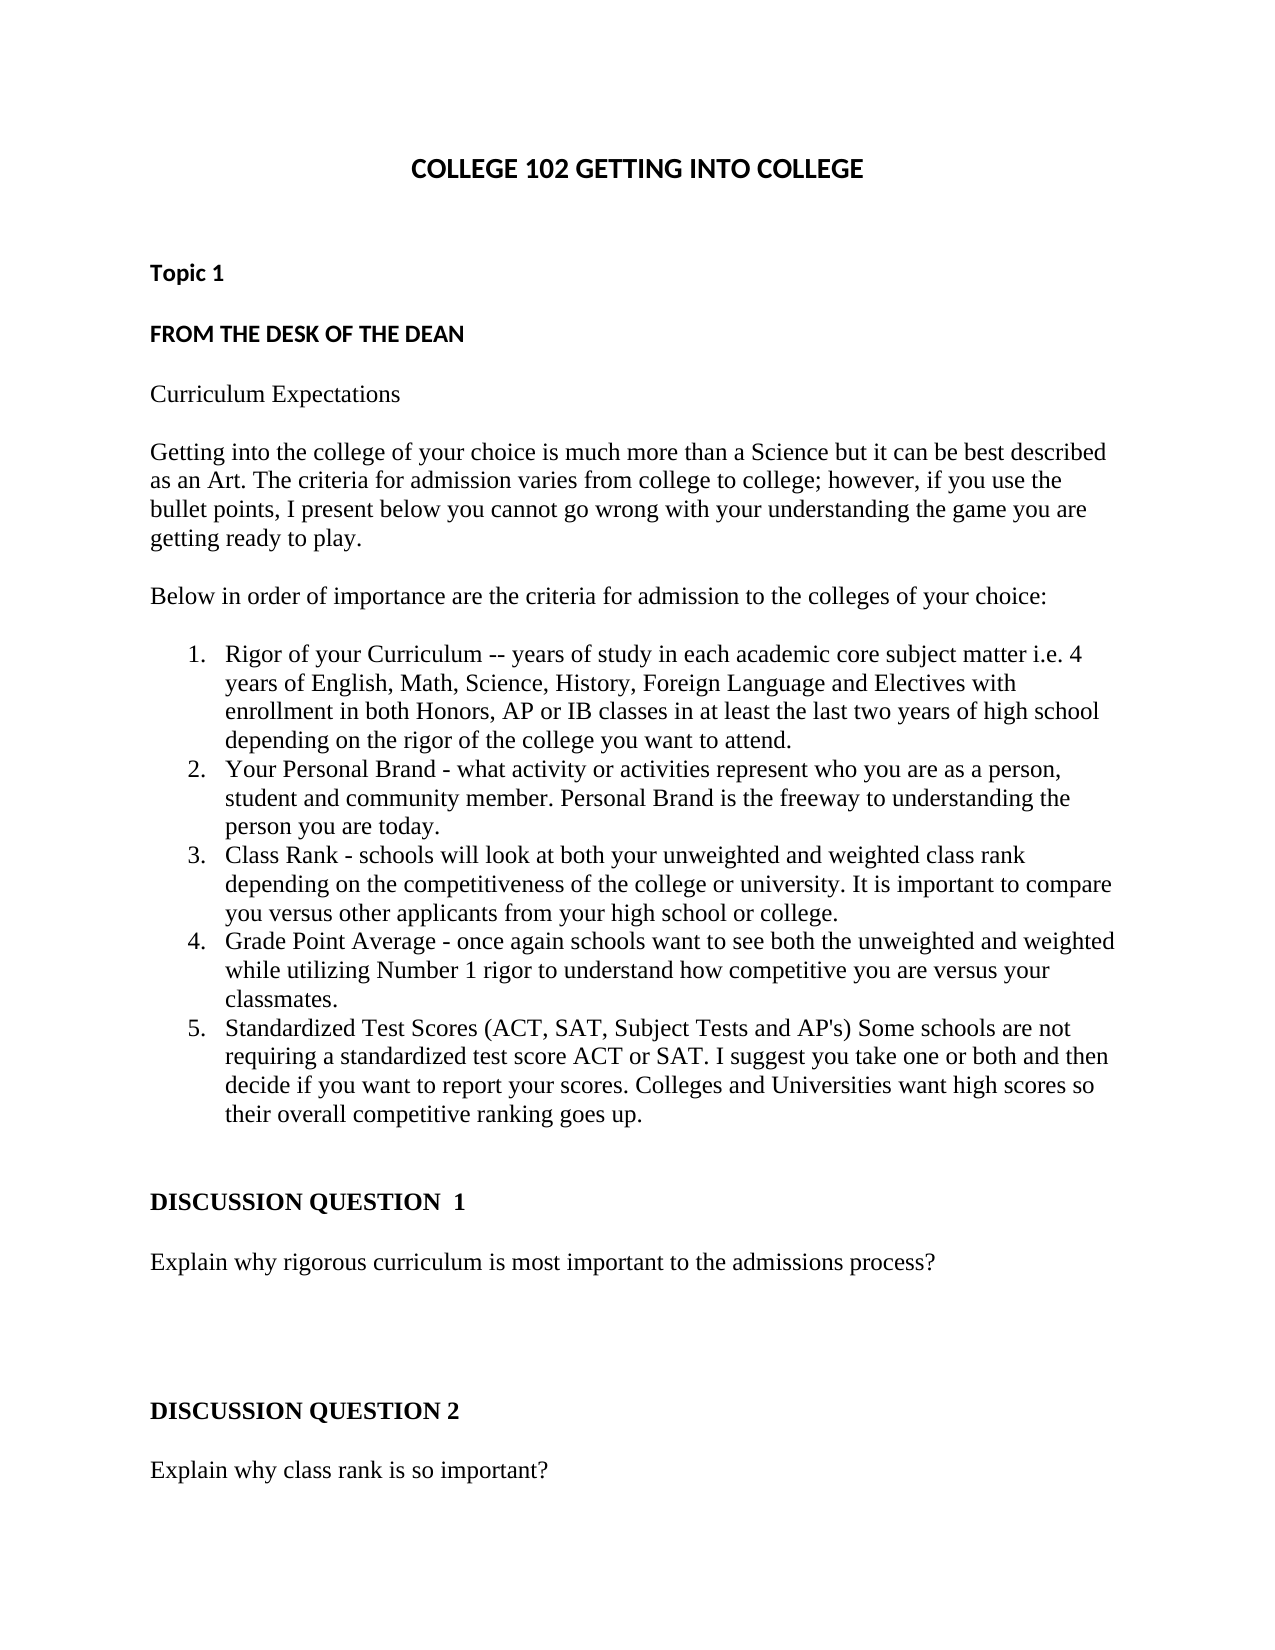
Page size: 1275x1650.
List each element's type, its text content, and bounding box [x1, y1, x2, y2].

text DISCUSSION QUESTION 1 [150, 1187, 1125, 1216]
text Topic 1 [150, 257, 1125, 287]
text FROM THE DESK OF THE DEAN [150, 318, 1125, 348]
list Rigor of your Curriculum -- years of study in each academic core subject matter i.e. 4 years of English, Math, Science, History, Foreign Language and Electives with enrollment in both Honors, AP or IB classes in at least the last two years of high school depending on the rigor of the college you want to attend. [187, 639, 1125, 754]
text COLLEGE 102 GETTING INTO COLLEGE [150, 150, 1125, 186]
text Getting into the college of your choice is much more than a Science but it can be best described as an Art. The criteria for admission varies from college to college; however, if you use the bullet points, I present below you cannot go wrong with your understanding the game you are getting ready to play. [150, 437, 1125, 552]
text Explain why rigorous curriculum is most important to the admissions process? [150, 1247, 1125, 1275]
text Curriculum Expectations [150, 379, 1125, 408]
text Below in order of importance are the criteria for admission to the colleges of your choice: [150, 581, 1125, 610]
list Standardized Test Scores (ACT, SAT, Subject Tests and AP's) Some schools are not requiring a standardized test score ACT or SAT. I suggest you take one or both and then decide if you want to report your scores. Colleges and Universities want high scores so their overall competitive ranking goes up. [187, 1013, 1125, 1128]
list Your Personal Brand - what activity or activities represent who you are as a person, student and community member. Personal Brand is the freeway to understanding the person you are today. [187, 754, 1125, 840]
list Class Rank - schools will look at both your unweighted and weighted class rank depending on the competitiveness of the college or university. It is important to compare you versus other applicants from your high school or college. [187, 840, 1125, 926]
text Explain why class rank is so important? [150, 1455, 1125, 1484]
list Grade Point Average - once again schools want to see both the unweighted and weighted while utilizing Number 1 rigor to understand how competitive you are versus your classmates. [187, 926, 1125, 1013]
text DISCUSSION QUESTION 2 [150, 1396, 1125, 1424]
